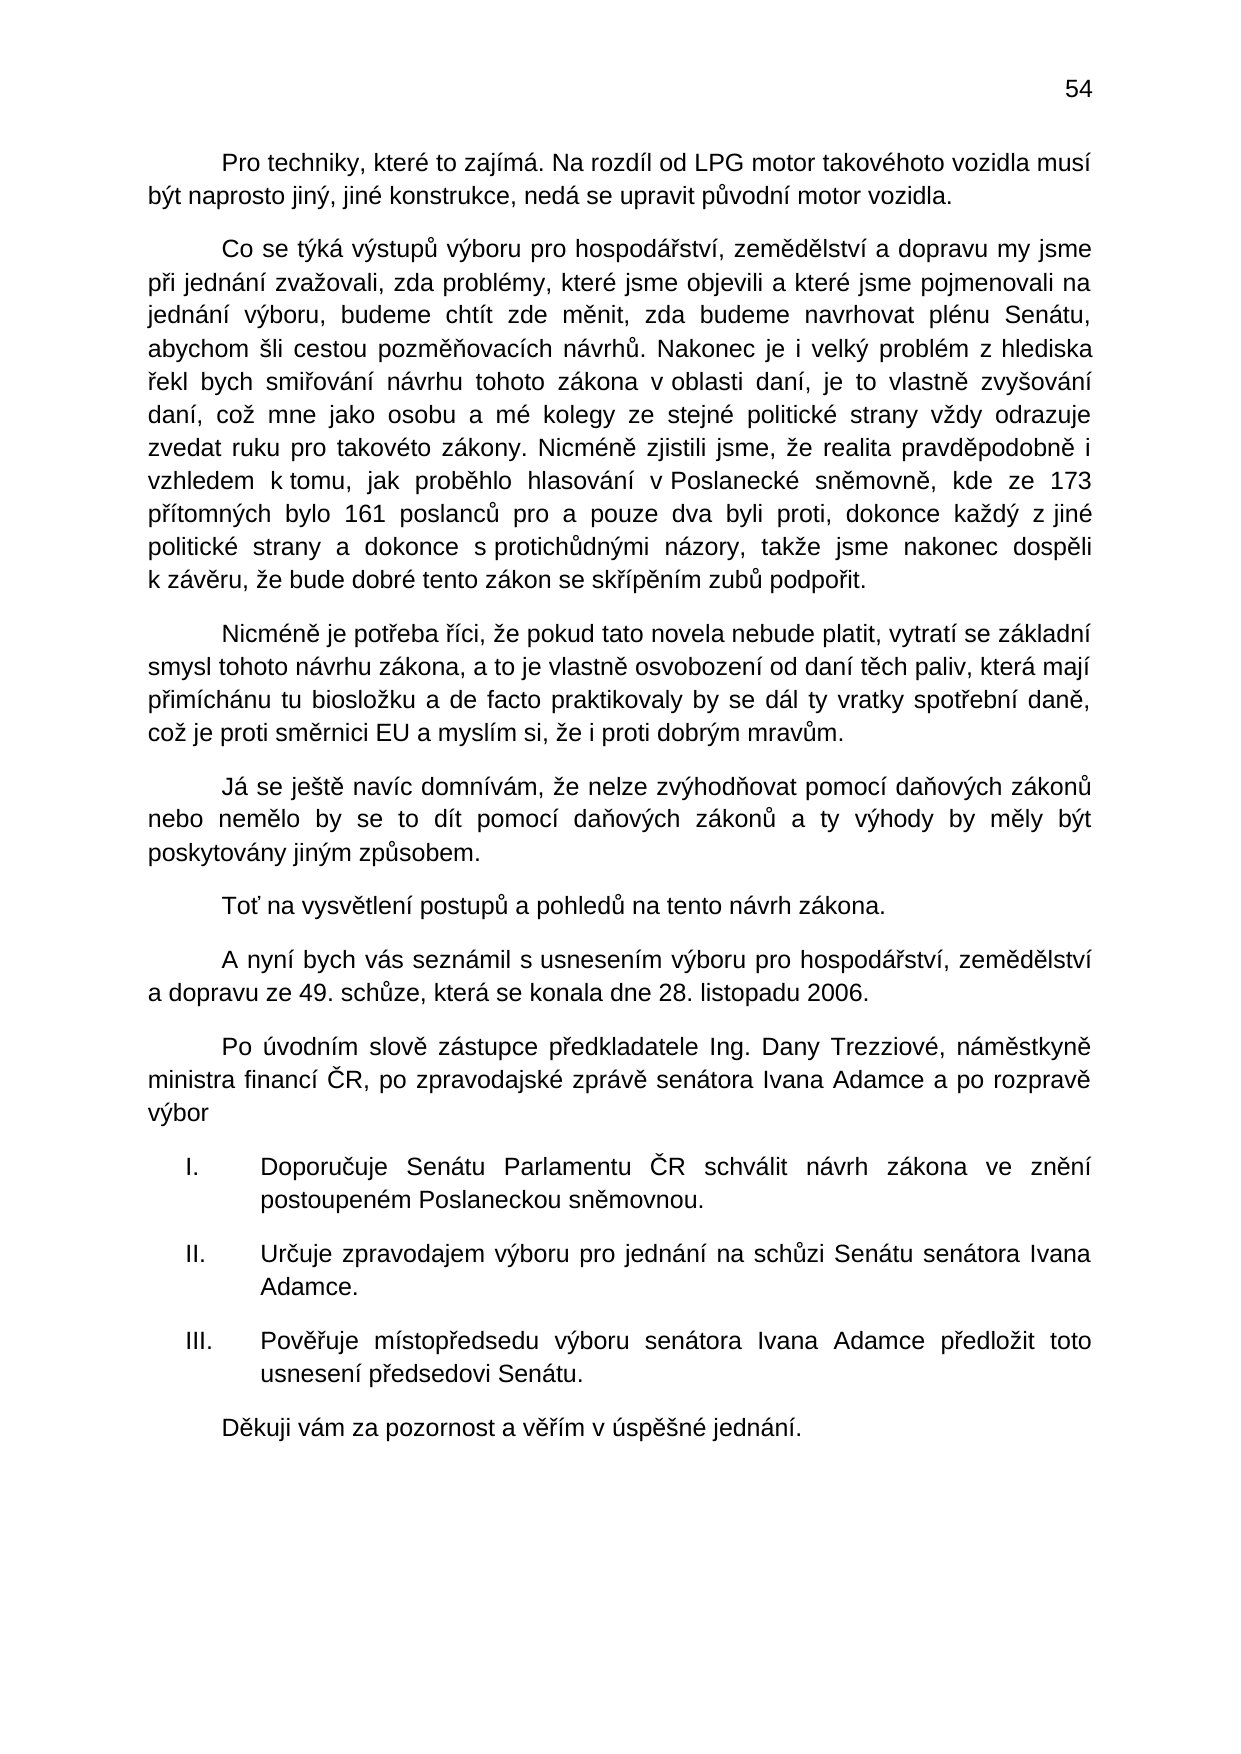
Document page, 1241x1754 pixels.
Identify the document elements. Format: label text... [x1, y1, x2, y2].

text Toť na vysvětlení postupů a pohledů na tento návrh zákona. [148, 891, 1093, 920]
text Děkuji vám za pozornost a věřím v úspěšné jednání. [185, 1413, 1093, 1441]
list Doporučuje Senátu Parlamentu ČR schválit návrh zákona ve znění postoupeném Poslaneckou sněmovnou. [185, 1152, 1093, 1214]
text Pro techniky, které to zajímá. Na rozdíl od LPG motor takovéhoto vozidla musí být naprosto jiný, jiné konstrukce, nedá se upravit původní motor vozidla. [148, 148, 1093, 209]
text Co se týká výstupů výboru pro hospodářství, zemědělství a dopravu my jsme při jednání zvažovali, zda problémy, které jsme objevili a které jsme pojmenovali na jednání výboru, budeme chtít zde měnit, zda budeme navrhovat plénu Senátu, abychom šli cestou pozměňovacích návrhů. Nakonec je i velký problém z hlediska řekl bych smiřování návrhu tohoto zákona v oblasti daní, je to vlastně zvyšování daní, což mne jako osobu a mé kolegy ze stejné politické strany vždy odrazuje zvedat ruku pro takovéto zákony. Nicméně zjistili jsme, že realita pravděpodobně i vzhledem k tomu, jak proběhlo hlasování v Poslanecké sněmovně, kde ze 173 přítomných bylo 161 poslanců pro a pouze dva byli proti, dokonce každý z jiné politické strany a dokonce s protichůdnými názory, takže jsme nakonec dospěli k závěru, že bude dobré tento zákon se skřípěním zubů podpořit. [148, 234, 1093, 593]
list Pověřuje místopředsedu výboru senátora Ivana Adamce předložit toto usnesení předsedovi Senátu. [185, 1326, 1093, 1387]
text A nyní bych vás seznámil s usnesením výboru pro hospodářství, zemědělství a dopravu ze 49. schůze, která se konala dne 28. listopadu 2006. [148, 945, 1093, 1007]
text Já se ještě navíc domnívám, že nelze zvýhodňovat pomocí daňových zákonů nebo nemělo by se to dít pomocí daňových zákonů a ty výhody by měly být poskytovány jiným způsobem. [148, 771, 1093, 866]
text Nicméně je potřeba říci, že pokud tato novela nebude platit, vytratí se základní smysl tohoto návrhu zákona, a to je vlastně osvobození od daní těch paliv, která mají přimíchánu tu biosložku a de facto praktikovaly by se dál ty vratky spotřební daně, což je proti směrnici EU a myslím si, že i proti dobrým mravům. [148, 618, 1093, 746]
text Po úvodním slově zástupce předkladatele Ing. Dany Trezziové, náměstkyně ministra financí ČR, po zpravodajské zprávě senátora Ivana Adamce a po rozpravě výbor [148, 1032, 1093, 1127]
list Určuje zpravodajem výboru pro jednání na schůzi Senátu senátora Ivana Adamce. [185, 1239, 1093, 1301]
